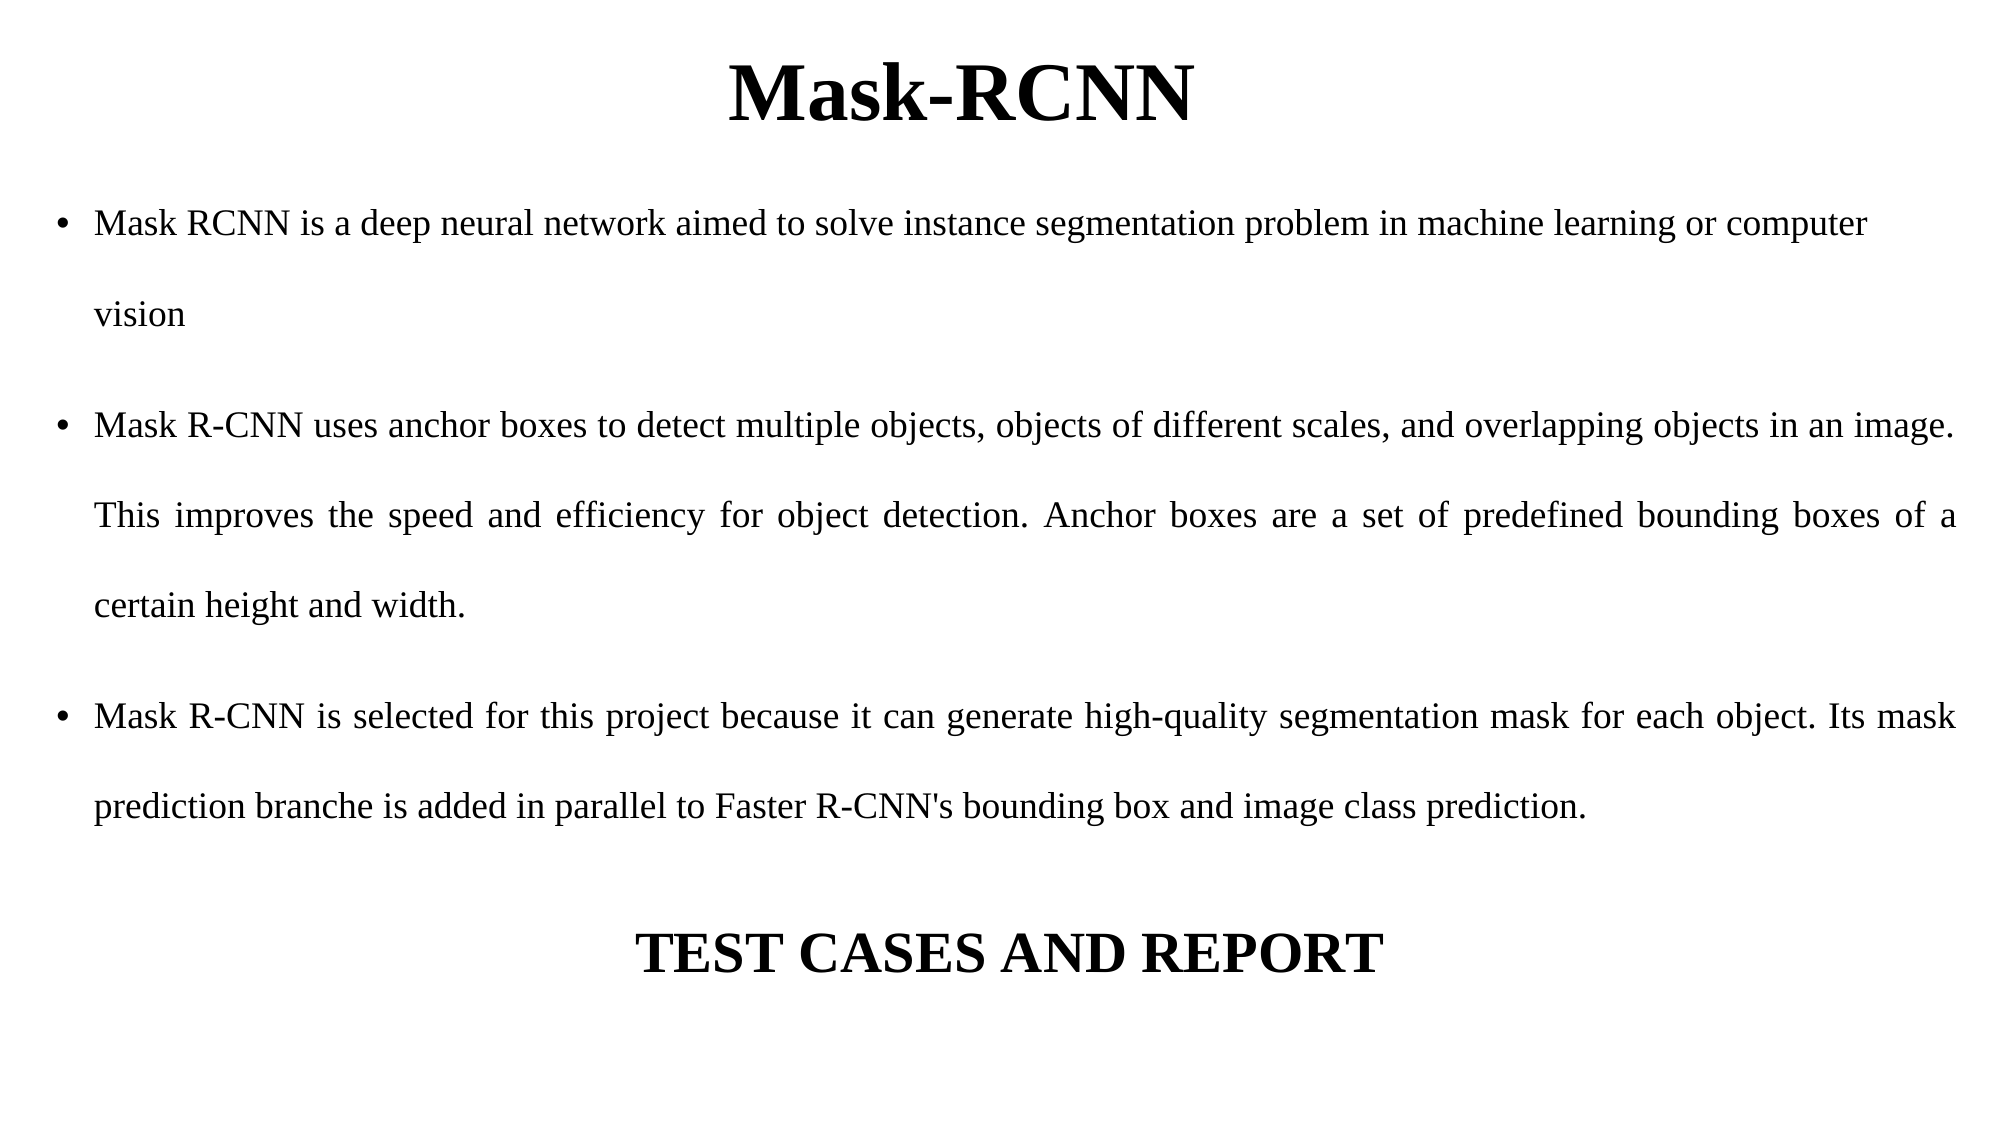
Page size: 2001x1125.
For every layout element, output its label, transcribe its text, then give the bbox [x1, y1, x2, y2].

text vision [94, 292, 1959, 335]
list Mask R-CNN is selected for this project because it can generate high-quality segmentation mask for each object. Its mask prediction branche is added in parallel to Faster R-CNN's bounding box and image class prediction. [56, 694, 1959, 827]
list Mask RCNN is a deep neural network aimed to solve instance segmentation problem in machine learning or computer [56, 201, 1959, 244]
list Mask R-CNN uses anchor boxes to detect multiple objects, objects of different scales, and overlapping objects in an image. This improves the speed and efficiency for object detection. Anchor boxes are a set of predefined bounding boxes of a certain height and width. [56, 402, 1959, 626]
subtitle Mask-RCNN [56, 42, 1869, 138]
text TEST CASES AND REPORT [635, 918, 1959, 986]
